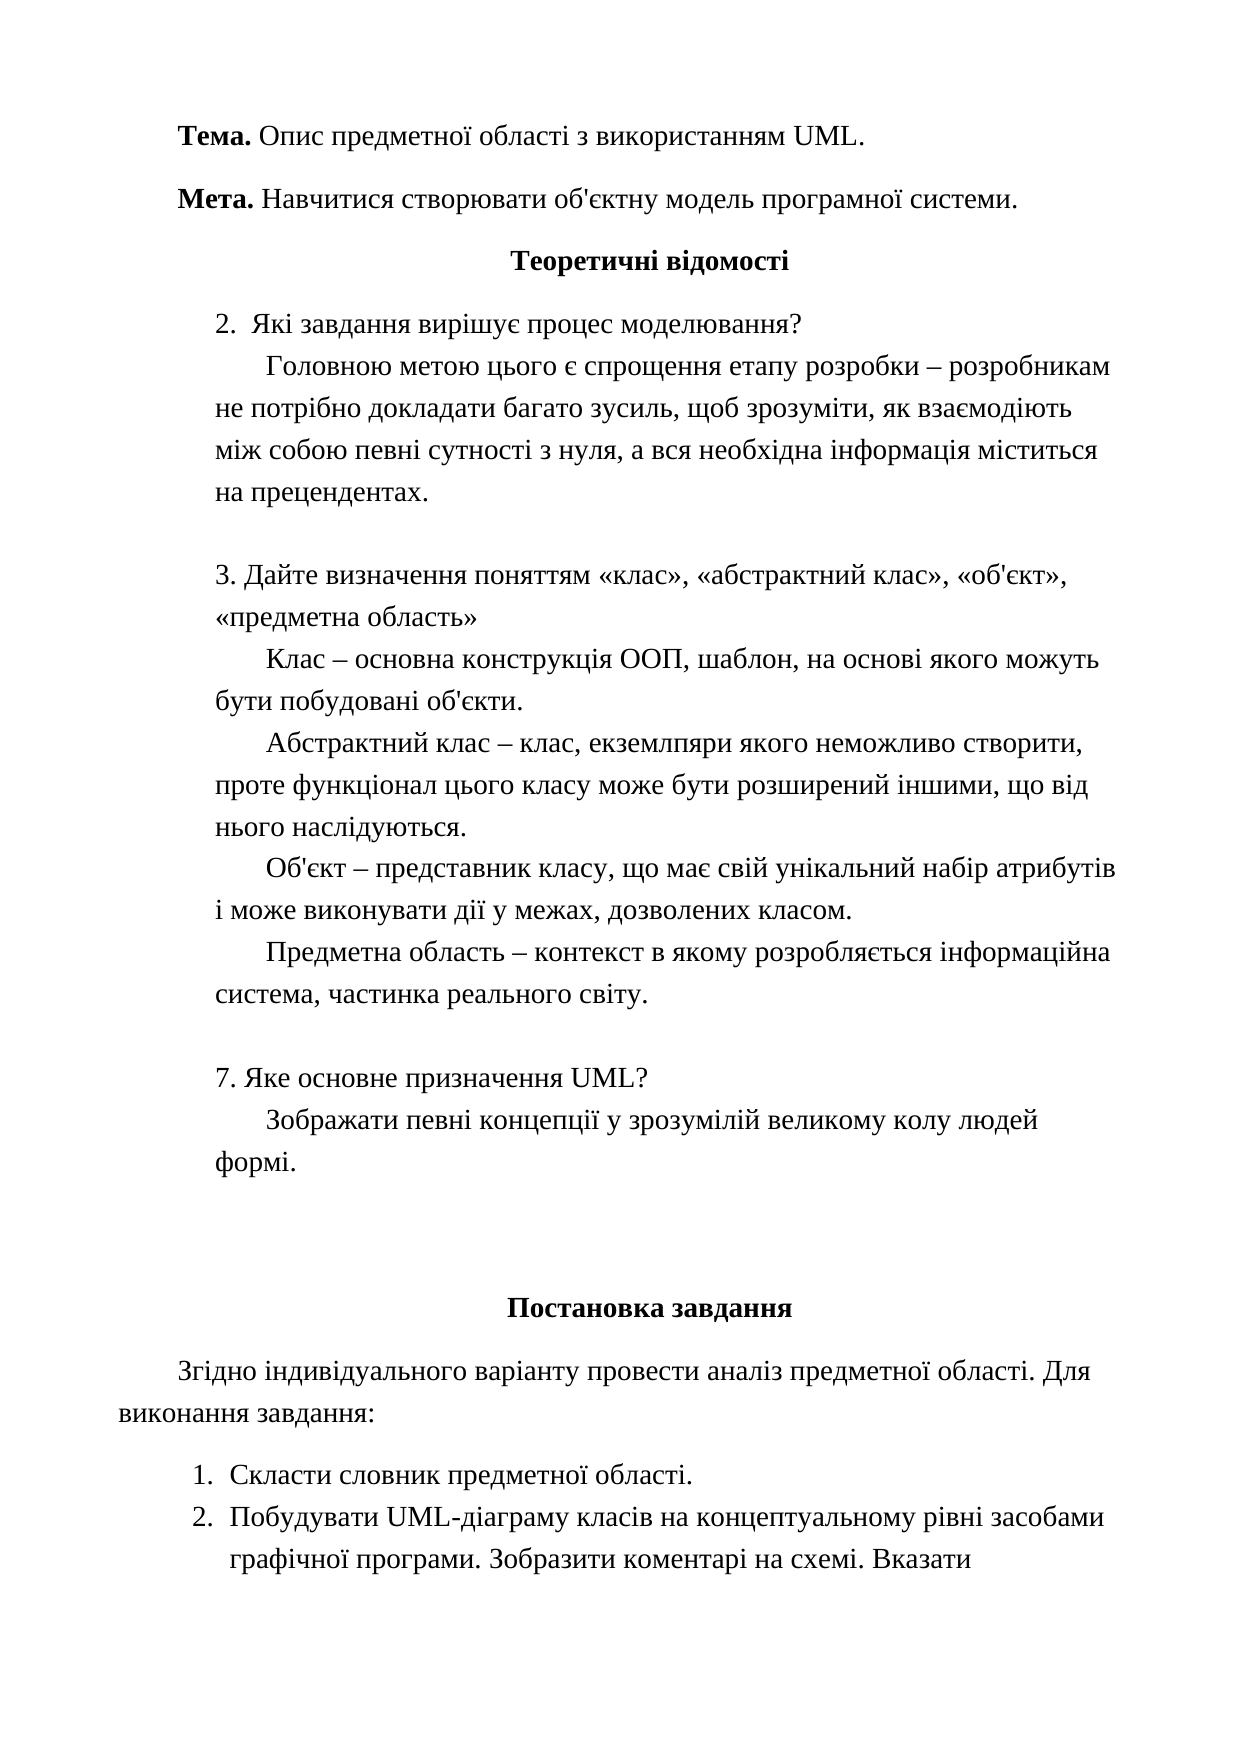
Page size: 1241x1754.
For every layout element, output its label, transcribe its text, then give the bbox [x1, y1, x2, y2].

list Головною метою цього є спрощення етапу розробки – розробникам не потрібно докладати багато зусиль, щоб зрозуміти, як взаємодіють між собою певні сутності з нуля, а вся необхідна інформація міститься на прецендентах. [215, 348, 1122, 507]
text Теоретичні відомості [118, 243, 1122, 277]
list Клас – основна конструкція ООП, шаблон, на основі якого можуть бути побудовані об'єкти. [215, 641, 1122, 717]
list 2. Які завдання вирішує процес моделювання? [215, 306, 1122, 340]
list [192, 1499, 1122, 1575]
text Постановка завдання [118, 1290, 1122, 1324]
text Згідно індивідуального варіанту провести аналіз предметної області. Для виконання завдання: [118, 1353, 1122, 1428]
list Абстрактний клас – клас, екземлпяри якого неможливо створити, проте функціонал цього класу може бути розширений іншими, що від нього наслідуються. [215, 725, 1122, 842]
list Скласти словник предметної області. [192, 1457, 1122, 1491]
text Тема. Опис предметної області з використанням UML. [118, 118, 1122, 152]
list Зображати певні концепції у зрозумілій великому колу людей формі. [215, 1102, 1122, 1177]
list 7. Яке основне призначення UML? [215, 1060, 1122, 1093]
list Об'єкт – представник класу, що має свій унікальний набір атрибутів і може виконувати дії у межах, дозволених класом. [215, 851, 1122, 926]
text Мета. Навчитися створювати об'єктну модель програмної системи. [118, 181, 1122, 214]
list 3. Дайте визначення поняттям «клас», «абстрактний клас», «об'єкт», «предметна область» [215, 557, 1122, 633]
list Предметна область – контекст в якому розробляється інформаційна система, частинка реального світу. [215, 934, 1122, 1010]
